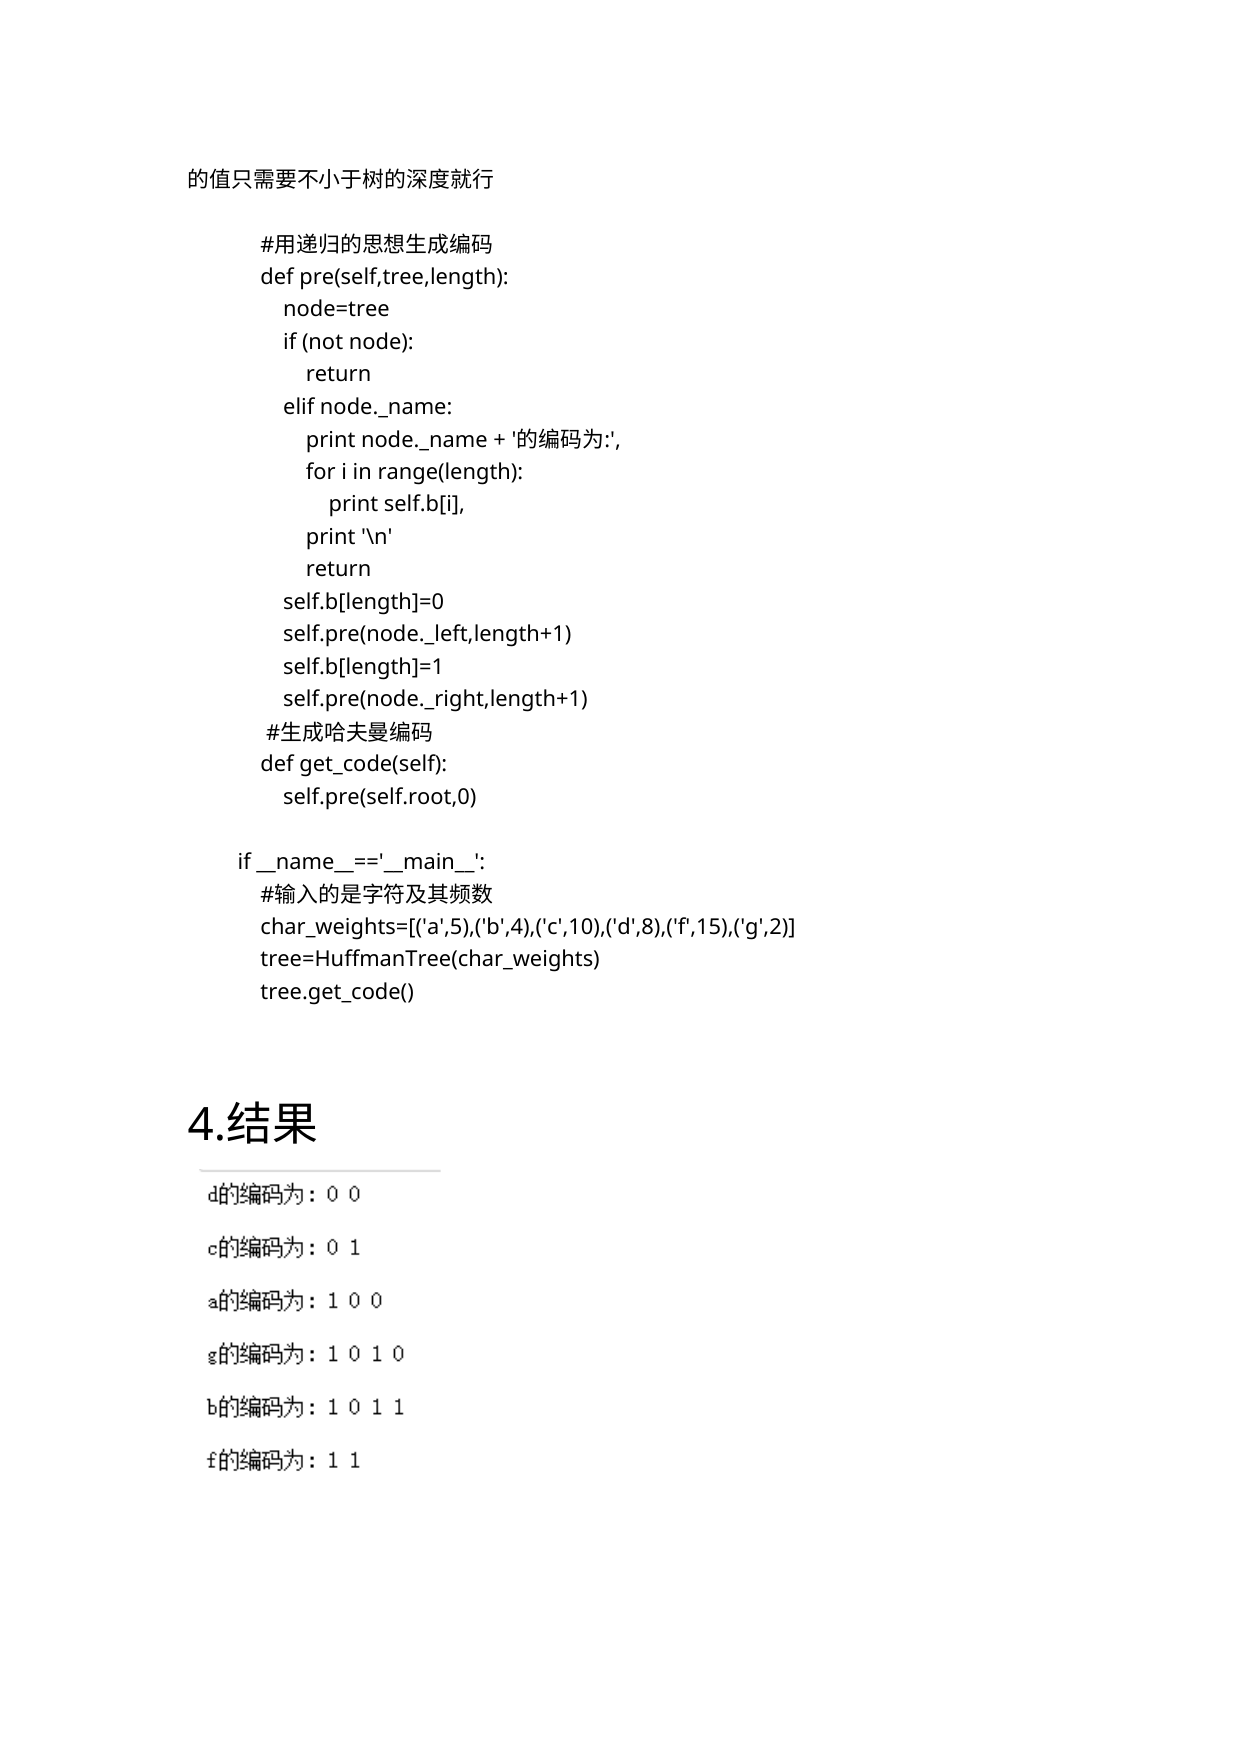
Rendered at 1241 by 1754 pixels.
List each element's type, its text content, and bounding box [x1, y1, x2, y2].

text if (not node): [187, 324, 1053, 357]
text tree=HuffmanTree(char_weights) [187, 942, 1053, 974]
text self.pre(node._left,length+1) [187, 617, 1053, 649]
text print node._name + '的编码为:', [187, 422, 1053, 454]
text node=tree [187, 292, 1053, 324]
text print self.b[i], [187, 487, 1053, 519]
text elif node._name: [187, 389, 1053, 422]
text def pre(self,tree,length): [187, 259, 1053, 292]
text self.b[length]=1 [187, 649, 1053, 682]
text #生成哈夫曼编码 [187, 714, 1053, 747]
text self.pre(self.root,0) [187, 779, 1053, 812]
text 4.结果 [187, 1072, 1053, 1169]
text #输入的是字符及其频数 [187, 877, 1053, 909]
text tree.get_code() [187, 974, 1053, 1007]
text return [187, 552, 1053, 584]
text return [187, 357, 1053, 389]
text self.b[length]=0 [187, 584, 1053, 617]
picture [187, 1169, 441, 1482]
text for i in range(length): [187, 454, 1053, 487]
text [187, 162, 1053, 194]
text char_weights=[('a',5),('b',4),('c',10),('d',8),('f',15),('g',2)] [187, 909, 1053, 942]
text print '\n' [187, 519, 1053, 552]
text self.pre(node._right,length+1) [187, 682, 1053, 714]
text if __name__=='__main__': [187, 844, 1053, 877]
text def get_code(self): [187, 747, 1053, 779]
text #用递归的思想生成编码 [187, 227, 1053, 259]
